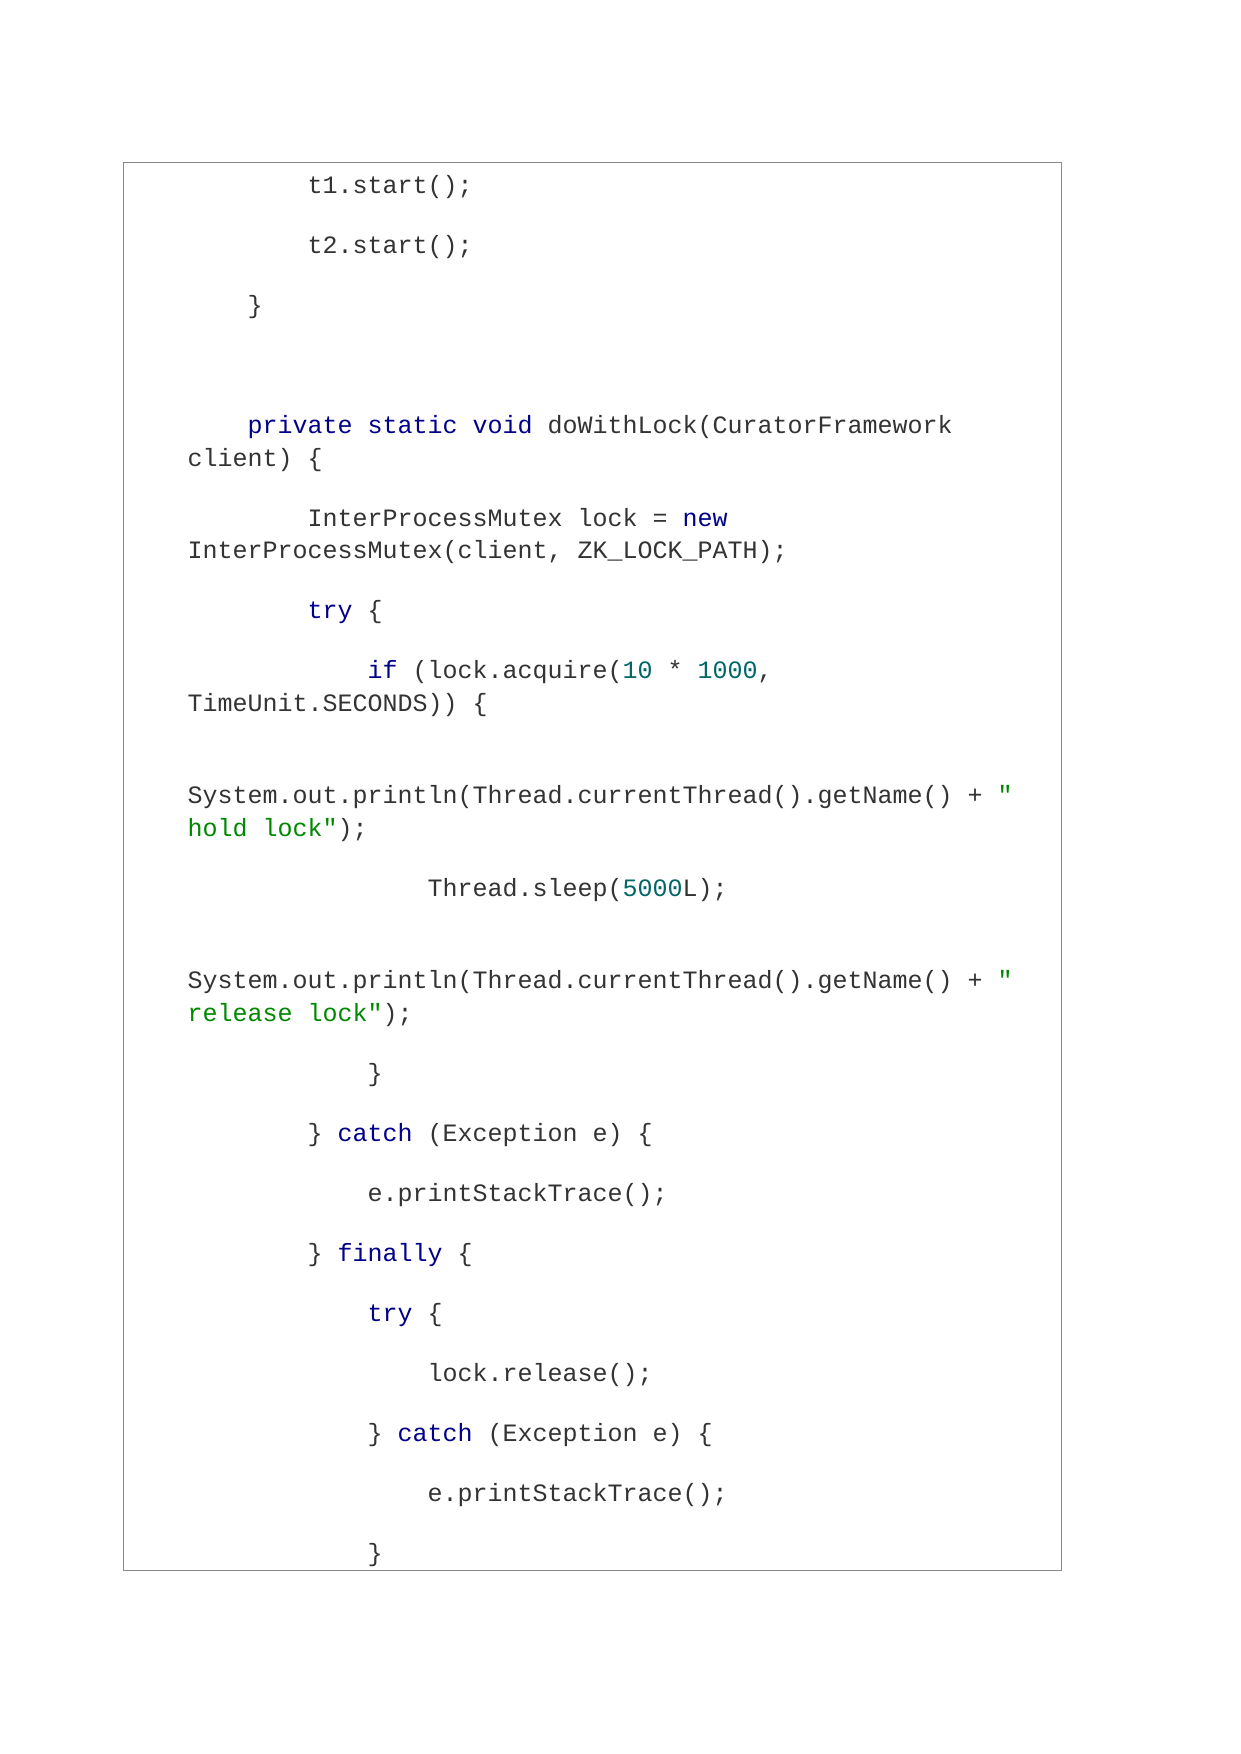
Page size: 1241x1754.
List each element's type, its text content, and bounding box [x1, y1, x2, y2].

text System.out.println(Thread.currentThread().getName() + " release lock"); [124, 924, 1061, 1031]
text } [124, 1529, 1061, 1570]
text } catch (Exception e) { [124, 1109, 1061, 1151]
text System.out.println(Thread.currentThread().getName() + " hold lock"); [124, 739, 1061, 846]
text } [124, 1049, 1061, 1091]
text t2.start(); [124, 222, 1061, 263]
text e.printStackTrace(); [124, 1169, 1061, 1211]
text InterProcessMutex lock = new InterProcessMutex(client, ZK_LOCK_PATH); [124, 494, 1061, 568]
text try { [124, 587, 1061, 628]
text e.printStackTrace(); [124, 1469, 1061, 1511]
text } [124, 282, 1061, 323]
text } finally { [124, 1229, 1061, 1271]
text lock.release(); [124, 1349, 1061, 1391]
text Thread.sleep(5000L); [124, 864, 1061, 906]
text t1.start(); [124, 163, 1061, 203]
text } catch (Exception e) { [124, 1409, 1061, 1451]
text try { [124, 1289, 1061, 1331]
text if (lock.acquire(10 * 1000, TimeUnit.SECONDS)) { [124, 647, 1061, 721]
text private static void doWithLock(CuratorFramework client) { [124, 402, 1061, 476]
